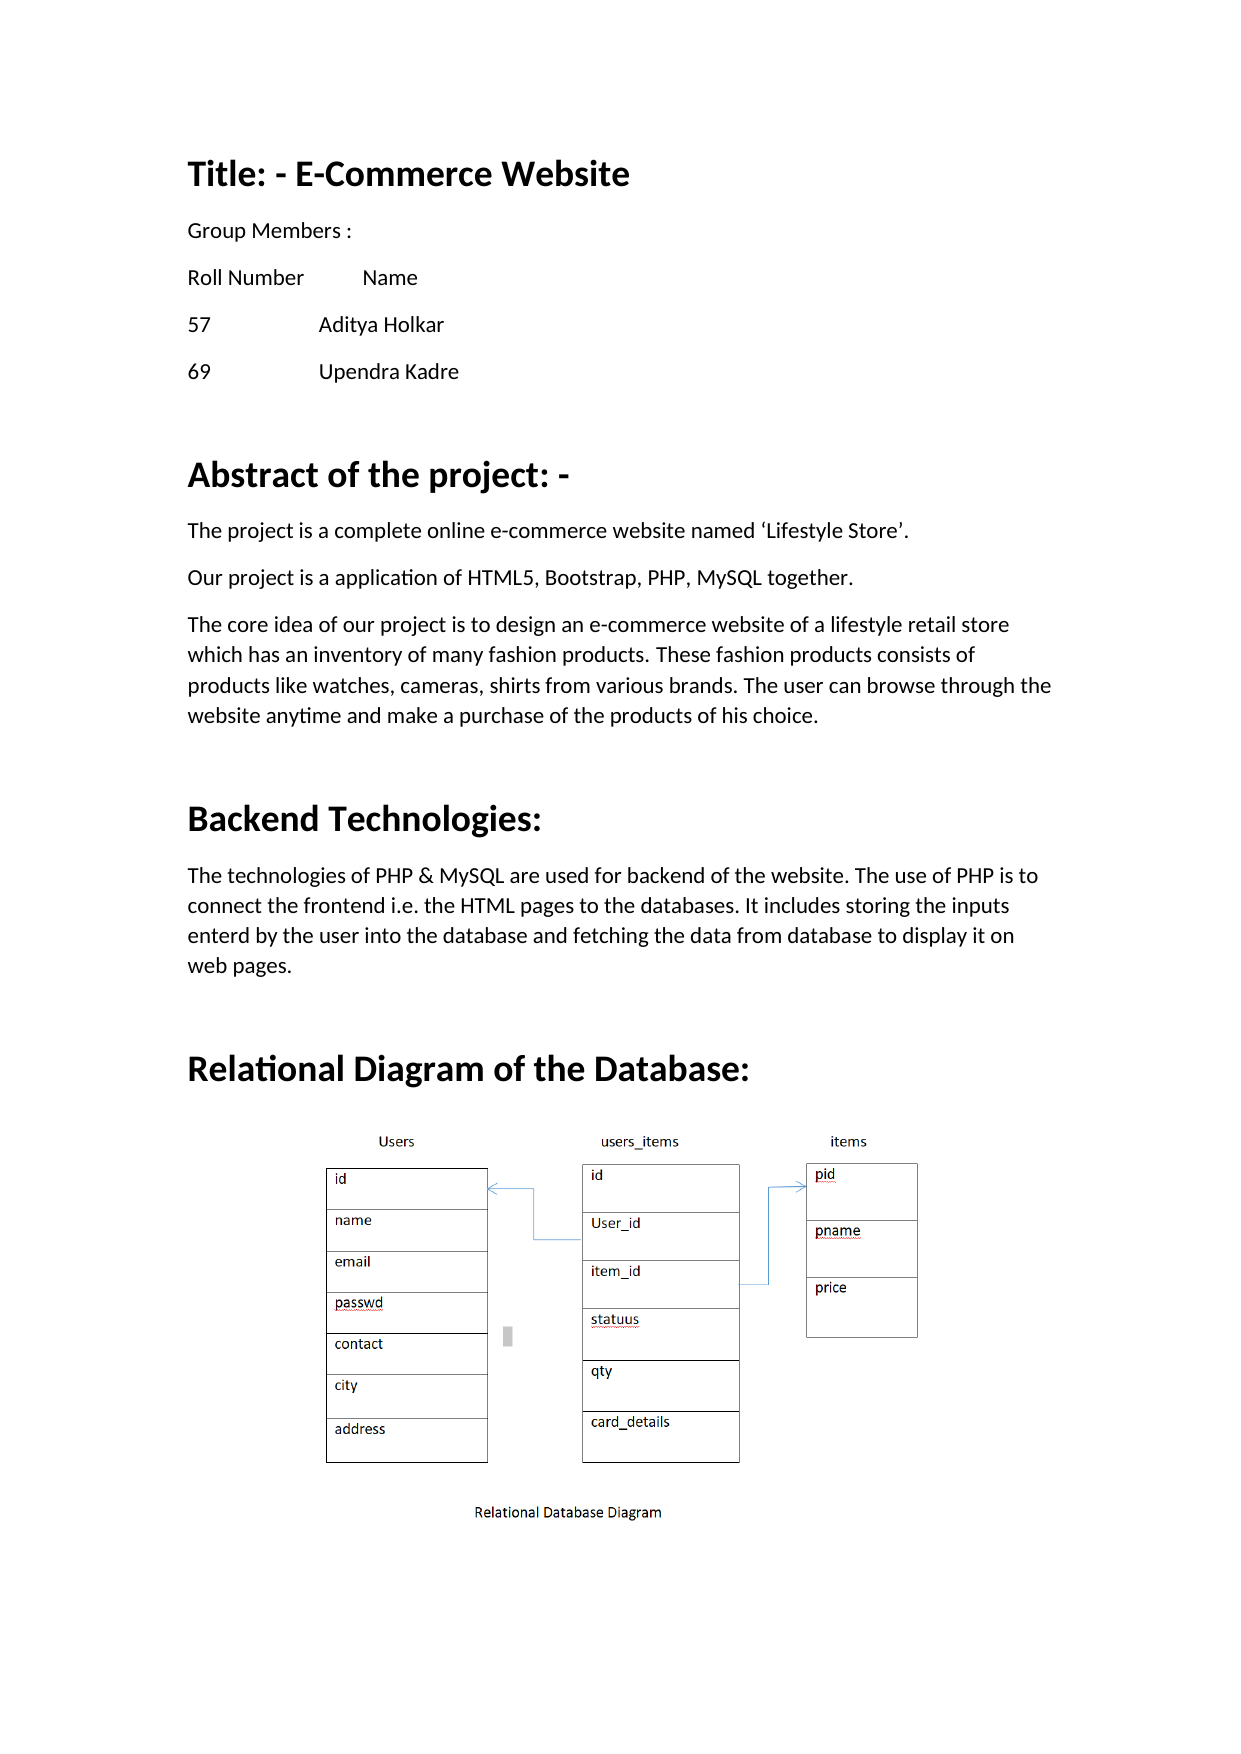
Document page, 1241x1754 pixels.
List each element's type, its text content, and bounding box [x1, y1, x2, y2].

text Backend Technologies: [187, 795, 1053, 841]
text Relational Diagram of the Database: [187, 1045, 1053, 1091]
picture [305, 1111, 935, 1526]
text 57 Aditya Holkar [187, 310, 1053, 338]
text Roll Number Name [187, 263, 1053, 291]
text Abstract of the project: - [187, 451, 1053, 496]
text 69 Upendra Kadre [187, 357, 1053, 385]
text The project is a complete online e-commerce website named ‘Lifestyle Store’. [187, 517, 1053, 545]
text The technologies of PHP & MySQL are used for backend of the website. The use of PHP is to connect the frontend i.e. the HTML pages to the databases. It includes storing the inputs enterd by the user into the database and fetching the data from database to display it on web pages. [187, 861, 1053, 979]
text Group Members : [187, 216, 1053, 244]
text Title: - E-Commerce Website [187, 150, 1053, 196]
text The core idea of our project is to design an e-commerce website of a lifestyle retail store which has an inventory of many fashion products. These fashion products consists of products like watches, cameras, shirts from various brands. The user can browse through the website anytime and make a purchase of the products of his choice. [187, 610, 1053, 729]
text Our project is a application of HTML5, Bootstrap, PHP, MySQL together. [187, 563, 1053, 592]
